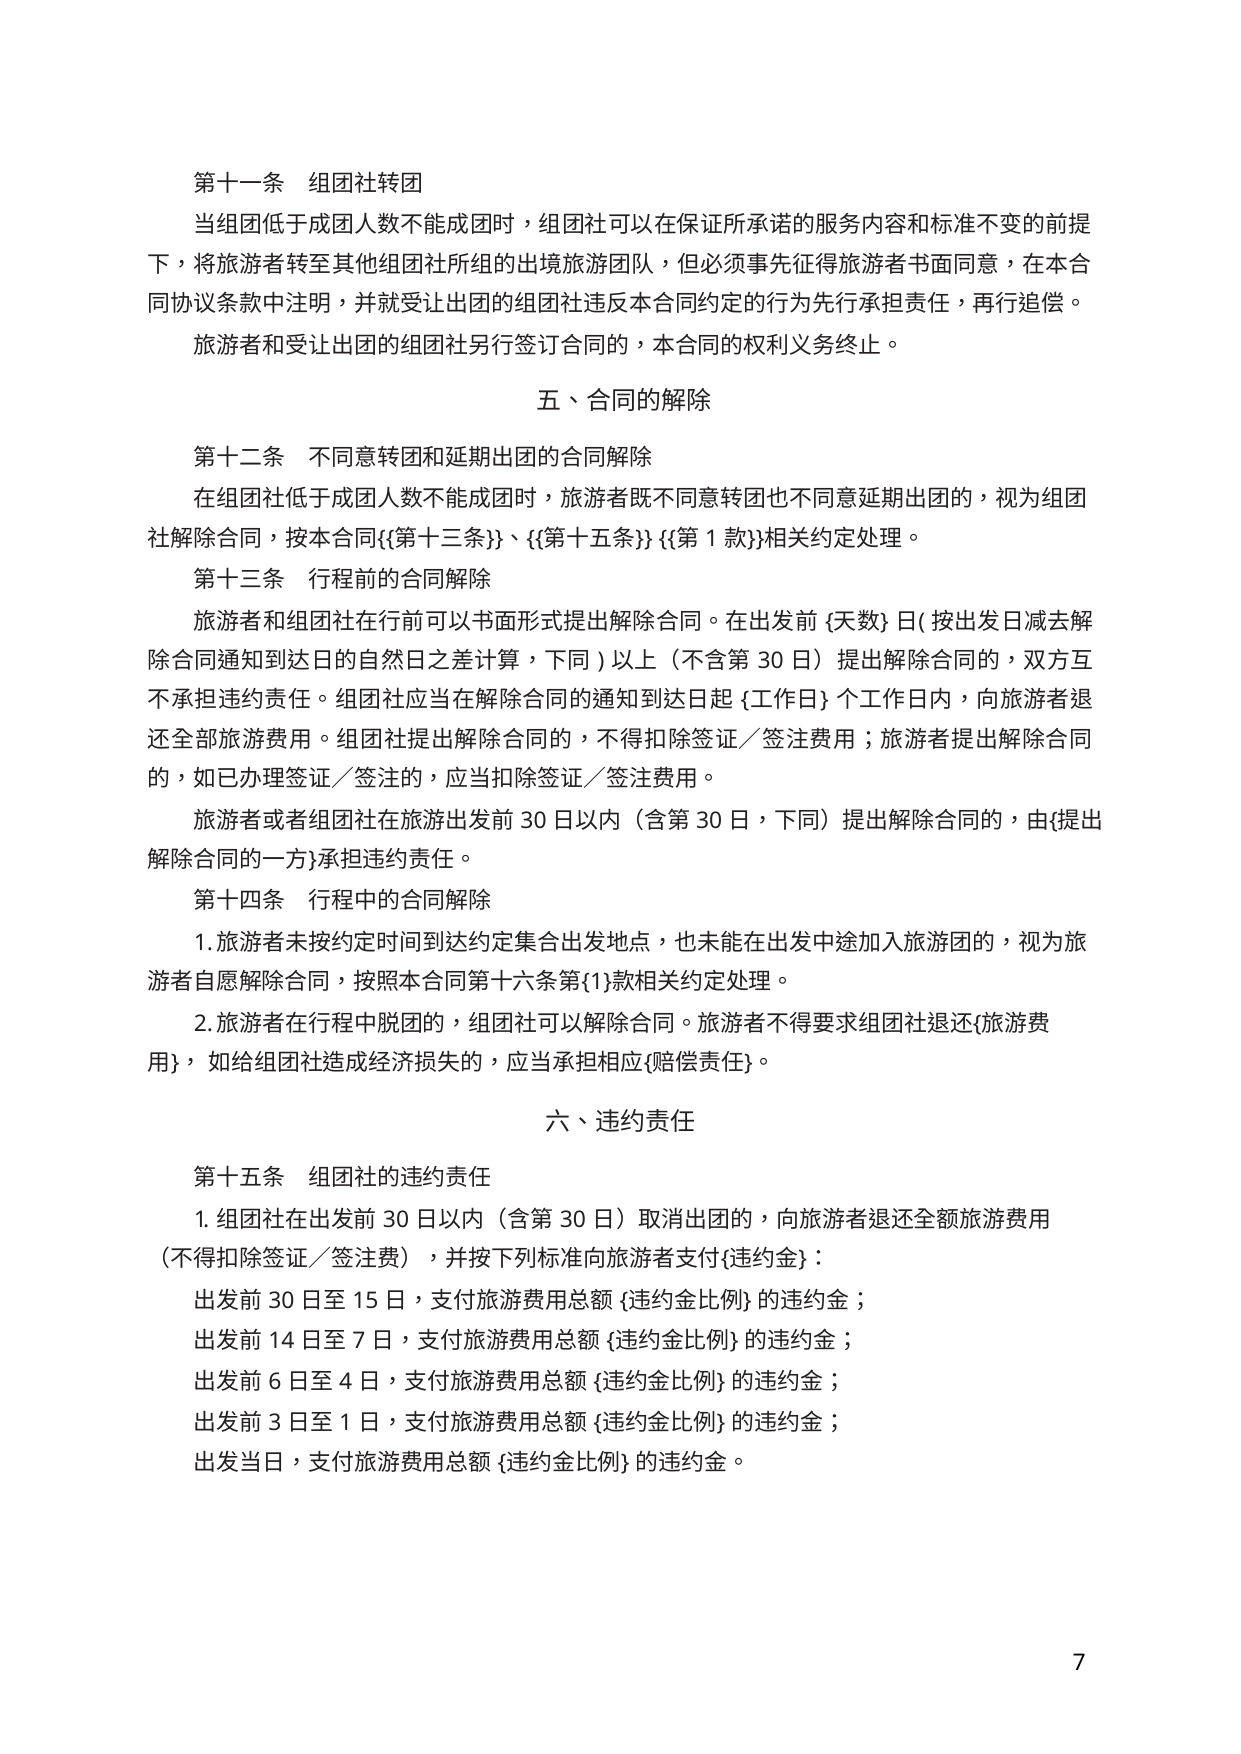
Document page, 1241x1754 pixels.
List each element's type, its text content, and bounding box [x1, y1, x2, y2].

list 旅游者未按约定时间到达约定集合出发地点，也未能在出发中途加入旅游团的，视为旅游者自愿解除合同，按照本合同第十六条第{1}款相关约定处理。 [148, 926, 1093, 996]
text 第十三条 行程前的合同解除 [193, 563, 1115, 594]
list 组团社在出发前 30 日以内（含第 30 日）取消出团的，向旅游者退还全额旅游费用（不得扣除签证／签注费），并按下列标准向旅游者支付{违约金}： [148, 1203, 1093, 1273]
list 旅游者在行程中脱团的，组团社可以解除合同。旅游者不得要求组团社退还{旅游费用}， 如给组团社造成经济损失的，应当承担相应{赔偿责任}。 [148, 1007, 1104, 1077]
text 出发前 3 日至 1 日，支付旅游费用总额 {违约金比例} 的违约金； [193, 1405, 1115, 1437]
text 第十二条 不同意转团和延期出团的合同解除 [193, 441, 1115, 472]
text 当组团低于成团人数不能成团时，组团社可以在保证所承诺的服务内容和标准不变的前提下，将旅游者转至其他组团社所组的出境旅游团队，但必须事先征得旅游者书面同意，在本合同协议条款中注明，并就受让出团的组团社违反本合同约定的行为先行承担责任，再行追偿。 [148, 208, 1093, 318]
text 旅游者和组团社在行前可以书面形式提出解除合同。在出发前 {天数} 日( 按出发日减去解除合同通知到达日的自然日之差计算，下同 ) 以上（不含第 30 日）提出解除合同的，双方互不承担违约责任。组团社应当在解除合同的通知到达日起 {工作日} 个工作日内，向旅游者退还全部旅游费用。组团社提出解除合同的，不得扣除签证／签注费用；旅游者提出解除合同的，如已办理签证／签注的，应当扣除签证／签注费用。 [148, 604, 1093, 793]
text 出发当日，支付旅游费用总额 {违约金比例} 的违约金。 [193, 1446, 1115, 1477]
subtitle 五、合同的解除 [472, 383, 774, 417]
text 旅游者和受让出团的组团社另行签订合同的，本合同的权利义务终止。 [193, 329, 1115, 360]
text 第十五条 组团社的违约责任 [193, 1161, 1115, 1192]
text 出发前 6 日至 4 日，支付旅游费用总额 {违约金比例} 的违约金； [193, 1365, 1115, 1396]
text 第十四条 行程中的合同解除 [193, 884, 1115, 915]
text 第十一条 组团社转团 [193, 166, 1115, 198]
text 出发前 14 日至 7 日，支付旅游费用总额 {违约金比例} 的违约金； [193, 1324, 1115, 1356]
text 旅游者或者组团社在旅游出发前 30 日以内（含第 30 日，下同）提出解除合同的，由{提出解除合同的一方}承担违约责任。 [148, 803, 1105, 874]
text 在组团社低于成团人数不能成团时，旅游者既不同意转团也不同意延期出团的，视为组团社解除合同，按本合同{{第十三条}}、{{第十五条}} {{第 1 款}}相关约定处理。 [148, 482, 1105, 553]
subtitle 六、违约责任 [472, 1103, 768, 1137]
text 出发前 30 日至 15 日，支付旅游费用总额 {违约金比例} 的违约金； [193, 1284, 1115, 1315]
